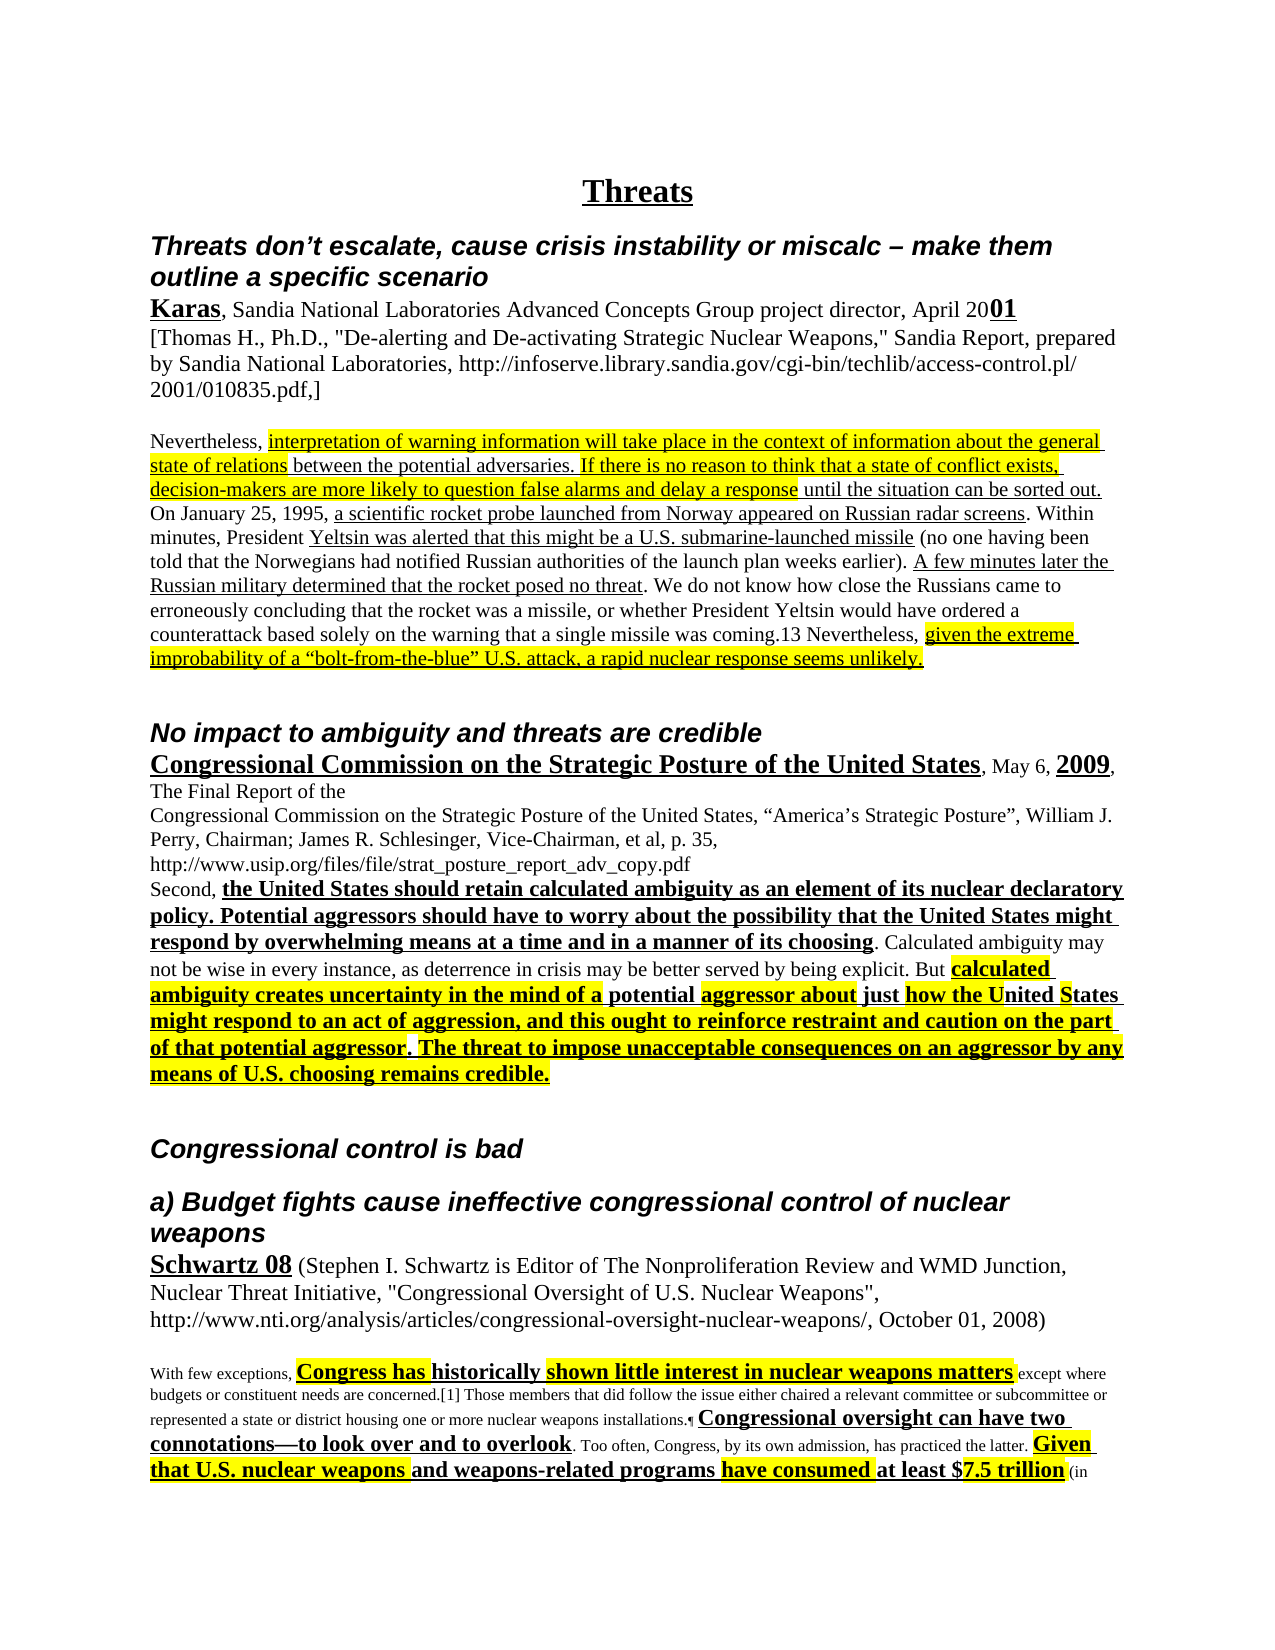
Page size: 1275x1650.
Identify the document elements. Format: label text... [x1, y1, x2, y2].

text Karas, Sandia National Laboratories Advanced Concepts Group project director, April 2001 [Thomas H., Ph.D., "De-alerting and De-activating Strategic Nuclear Weapons," Sandia Report, prepared by Sandia National Laboratories, http://infoserve.library.sandia.gov/cgi-bin/techlib/access-control.pl/2001/010835.pdf,] [150, 292, 1125, 429]
text Schwartz 08 (Stephen I. Schwartz is Editor of The Nonproliferation Review and WMD Junction, Nuclear Threat Initiative, "Congressional Oversight of U.S. Nuclear Weapons", http://www.nti.org/analysis/articles/congressional-oversight-nuclear-weapons/, October 01, 2008) [150, 1248, 1125, 1332]
text Second, the United States should retain calculated ambiguity as an element of its nuclear declaratory policy. Potential aggressors should have to worry about the possibility that the United States might respond by overwhelming means at a time and in a manner of its choosing. Calculated ambiguity may not be wise in every instance, as deterrence in crisis may be better served by being explicit. But calculated ambiguity creates uncertainty in the mind of a potential aggressor about just how the United States might respond to an act of aggression, and this ought to reinforce restraint and caution on the part of that potential aggressor. The threat to impose unacceptable consequences on an aggressor by any means of U.S. choosing remains credible. [150, 876, 1125, 1086]
subtitle Threats [150, 171, 1125, 209]
subtitle No impact to ambiguity and threats are credible [150, 717, 1125, 748]
subtitle Congressional control is bad [150, 1133, 1125, 1165]
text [150, 1358, 1125, 1483]
text Nevertheless, interpretation of warning information will take place in the context of information about the general state of relations between the potential adversaries. If there is no reason to think that a state of conflict exists, decision-makers are more likely to question false alarms and delay a response until the situation can be sorted out. On January 25, 1995, a scientific rocket probe launched from Norway appeared on Russian radar screens. Within minutes, President Yeltsin was alerted that this might be a U.S. submarine-launched missile (no one having been told that the Norwegians had notified Russian authorities of the launch plan weeks earlier). A few minutes later the Russian military determined that the rocket posed no threat. We do not know how close the Russians came to erroneously concluding that the rocket was a missile, or whether President Yeltsin would have ordered a counterattack based solely on the warning that a single missile was coming.13 Nevertheless, given the extreme improbability of a “bolt-from-the-blue” U.S. attack, a rapid nuclear response seems unlikely. [150, 429, 1125, 696]
text Congressional Commission on the Strategic Posture of the United States, “America’s Strategic Posture”, William J. Perry, Chairman; James R. Schlesinger, Vice-Chairman, et al, p. 35, http://www.usip.org/files/file/strat_posture_report_adv_copy.pdf [150, 803, 1125, 876]
subtitle a) Budget fights cause ineffective congressional control of nuclear weapons [150, 1186, 1125, 1248]
subtitle Threats don’t escalate, cause crisis instability or miscalc – make them outline a specific scenario [150, 230, 1125, 292]
text Congressional Commission on the Strategic Posture of the United States, May 6, 2009, The Final Report of the [150, 748, 1125, 803]
